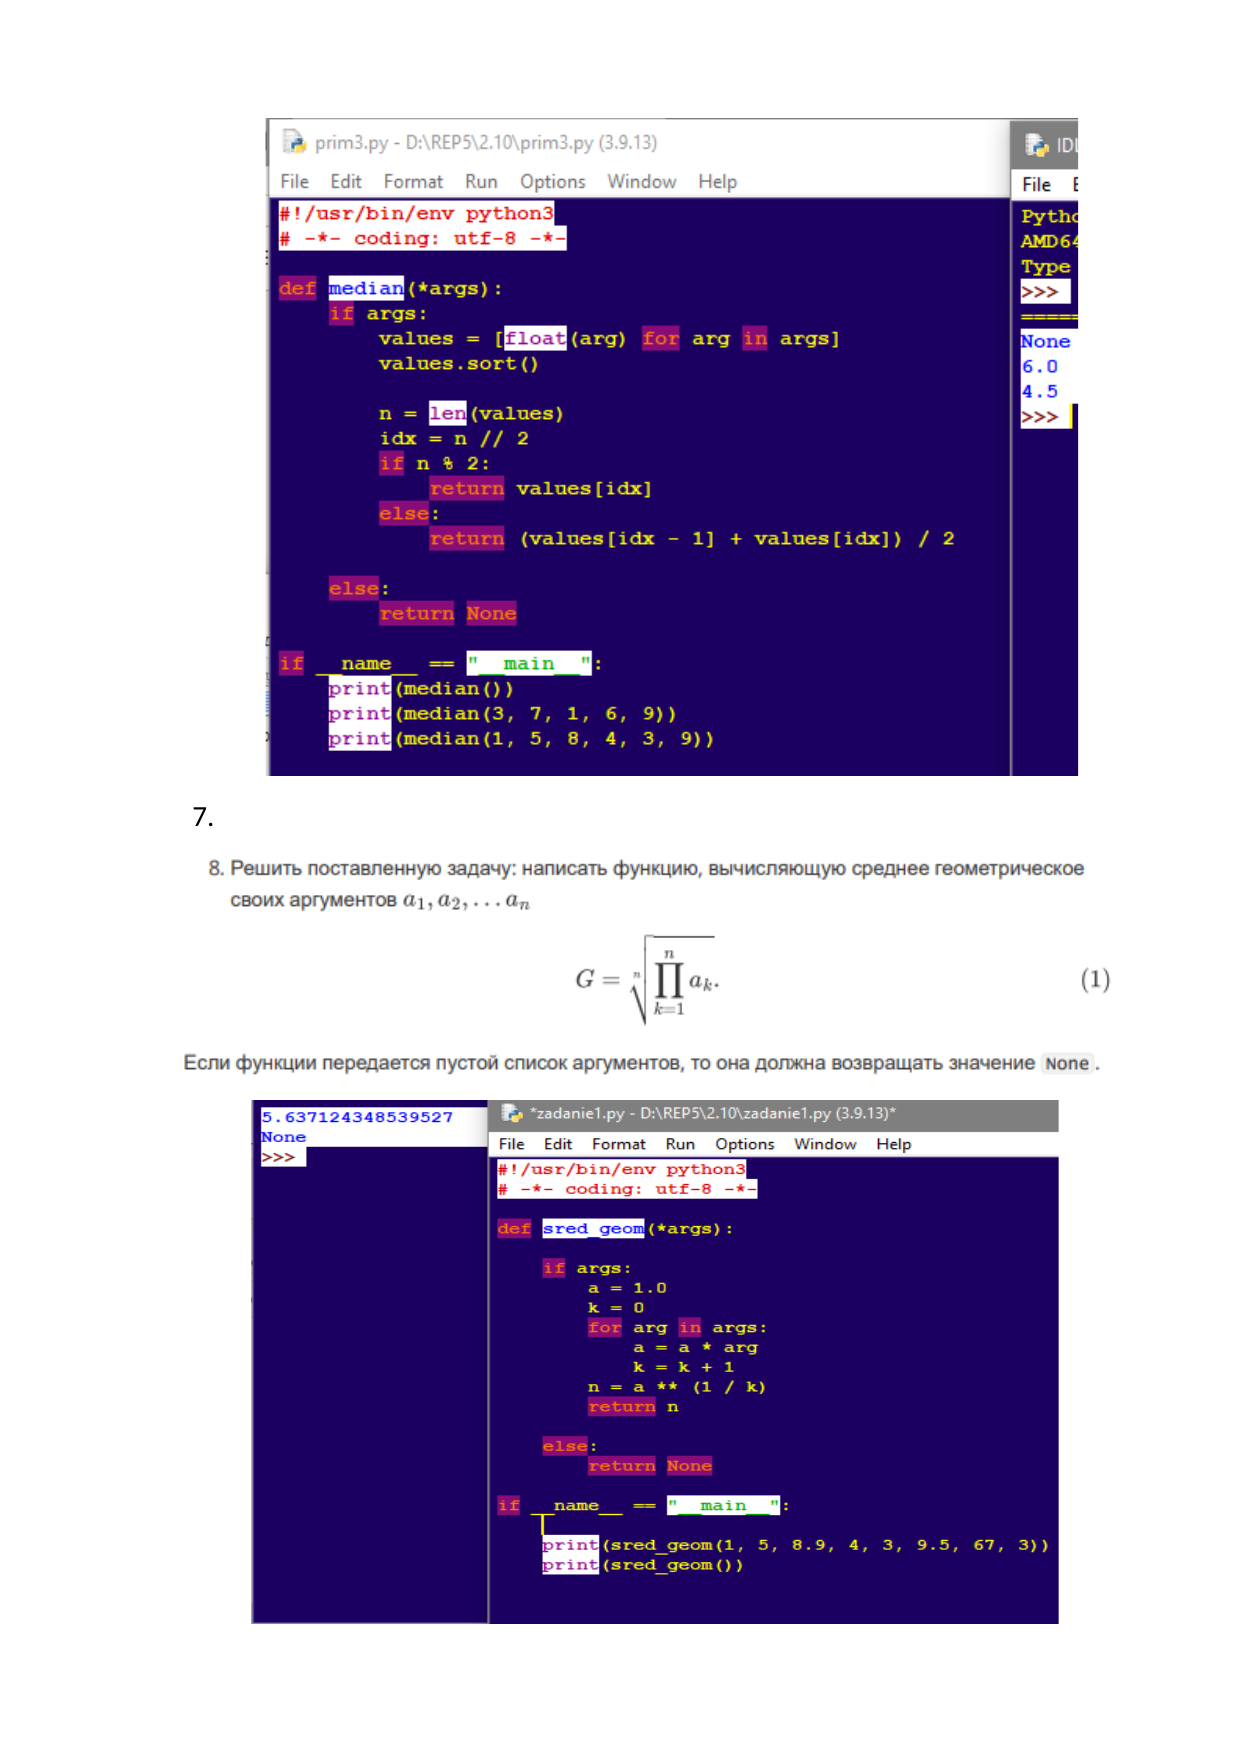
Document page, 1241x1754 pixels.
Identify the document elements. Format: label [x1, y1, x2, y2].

picture [177, 858, 1134, 1087]
picture [251, 1100, 1059, 1624]
picture [265, 118, 1079, 776]
